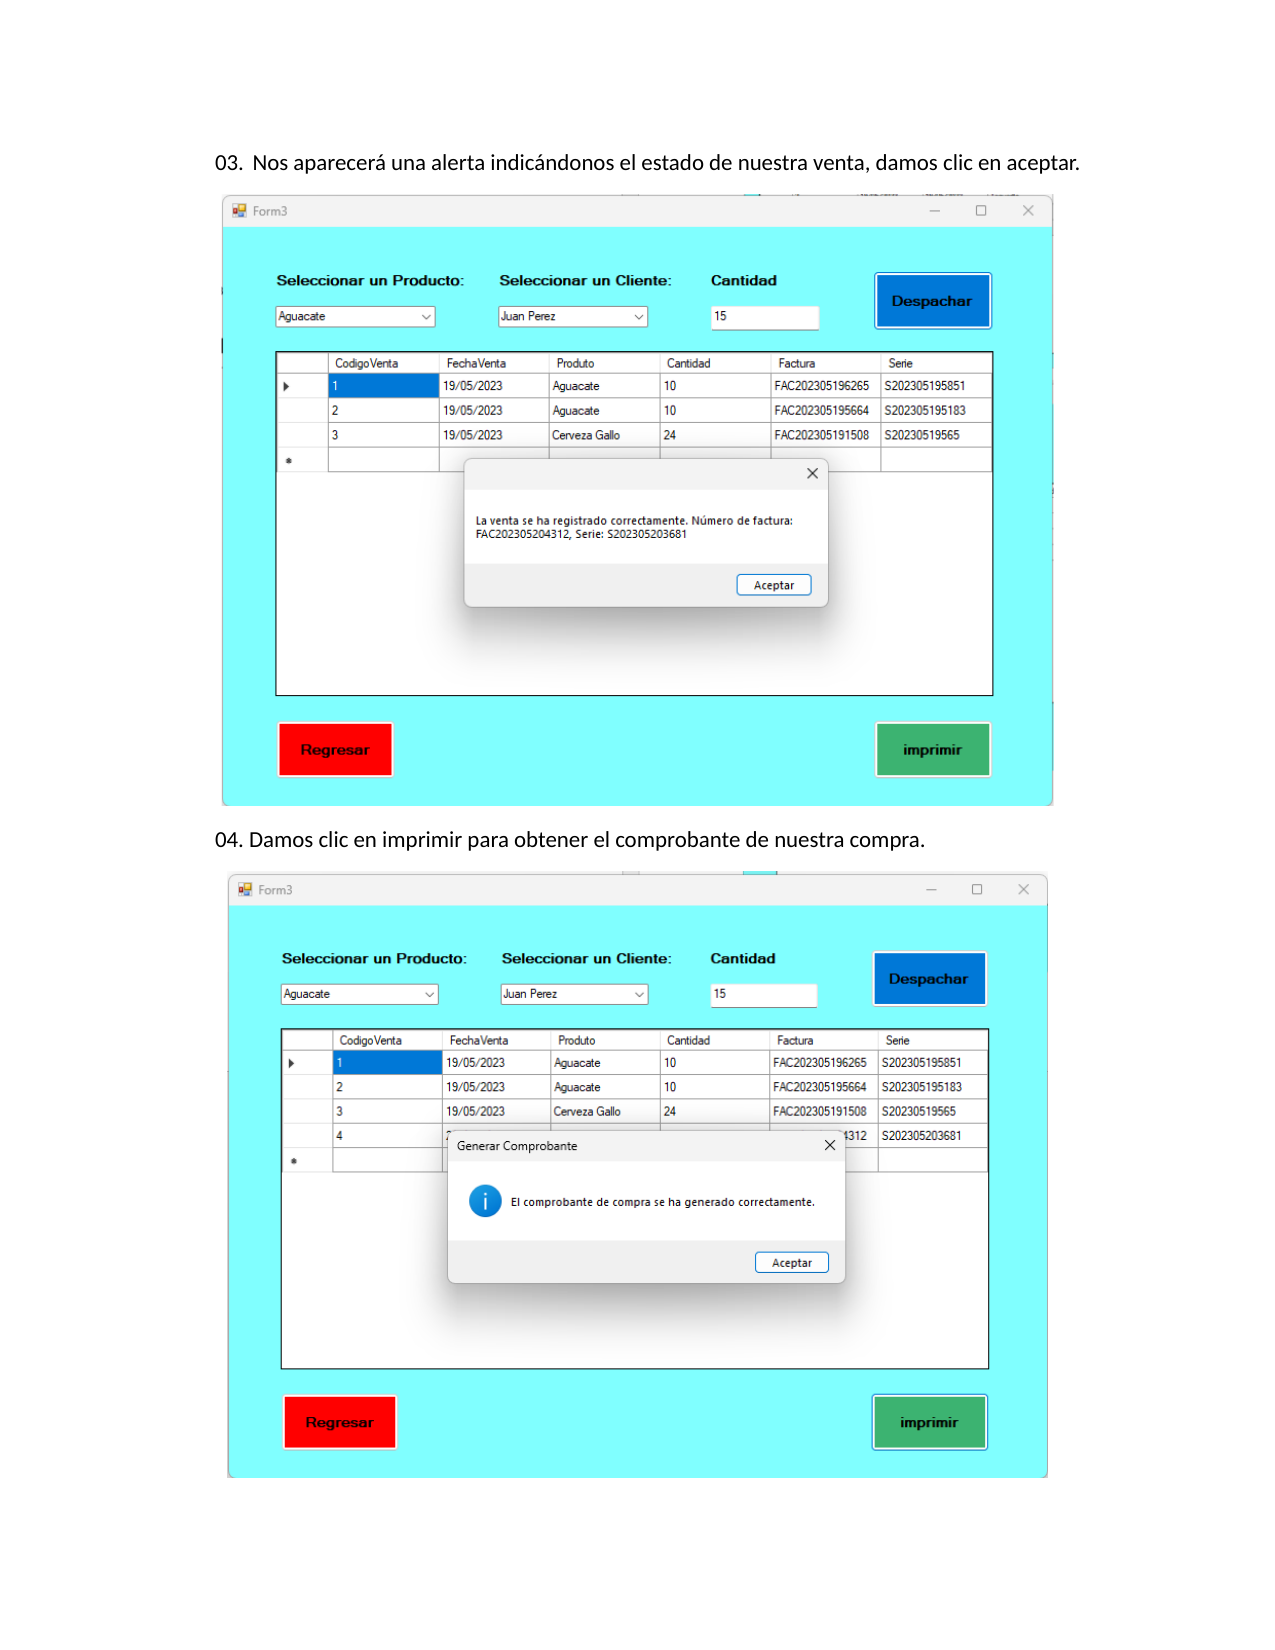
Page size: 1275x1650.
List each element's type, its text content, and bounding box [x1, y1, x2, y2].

list Nos aparecerá una alerta indicándonos el estado de nuestra venta, damos clic en aceptar. [215, 148, 1098, 176]
picture [221, 194, 1054, 806]
text 04. Damos clic en imprimir para obtener el comprobante de nuestra compra. [215, 825, 1098, 853]
picture [227, 871, 1048, 1478]
